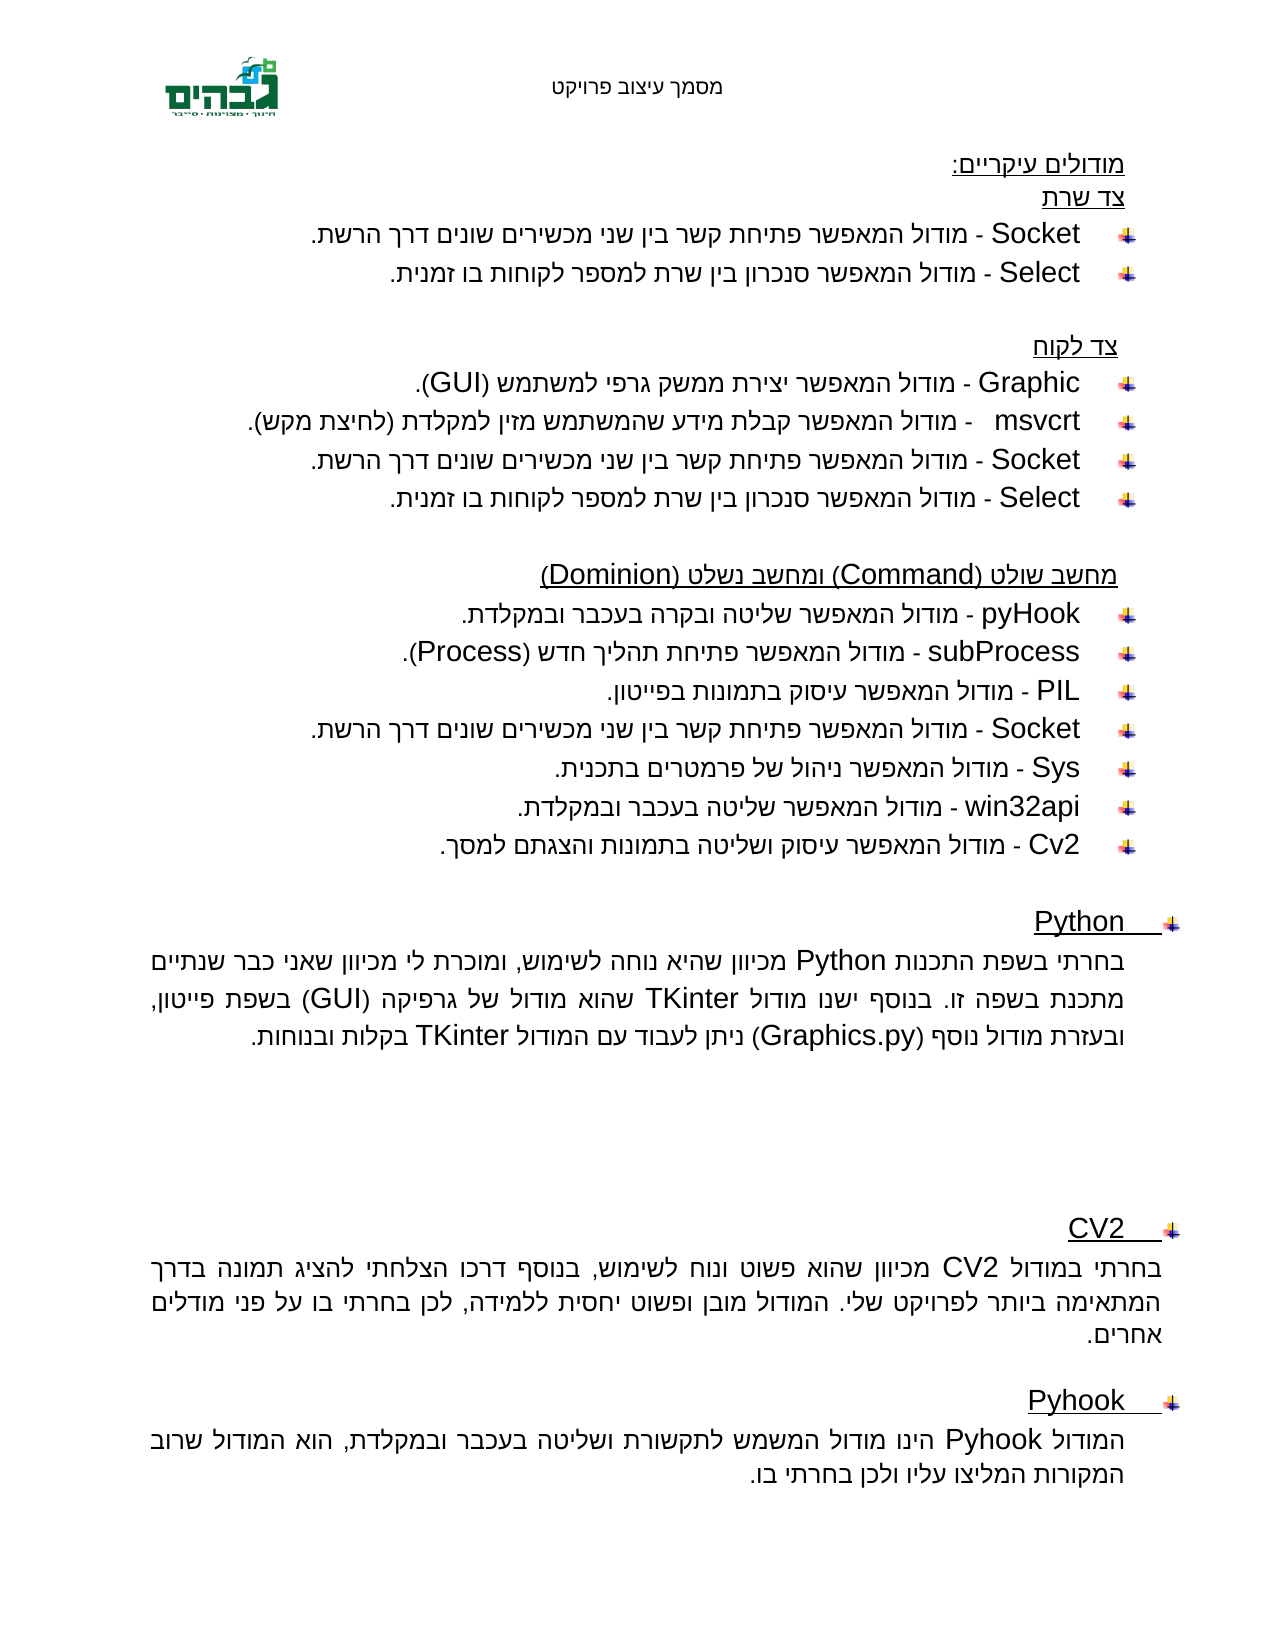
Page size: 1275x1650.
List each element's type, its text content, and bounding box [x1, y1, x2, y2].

list Socket - מודול המאפשר פתיחת קשר בין שני מכשירים שונים דרך הרשת. [150, 442, 1118, 475]
list Sys - מודול המאפשר ניהול של פרמטרים בתכנית. [150, 750, 1118, 784]
picture [1118, 799, 1136, 816]
picture [1118, 414, 1136, 431]
list Cv2 - מודול המאפשר עיסוק ושליטה בתמונות והצגתם למסך. [150, 827, 1118, 861]
picture [1118, 760, 1136, 778]
text צד שרת [150, 183, 1125, 212]
picture [1118, 645, 1136, 662]
picture [1118, 226, 1136, 244]
list Socket - מודול המאפשר פתיחת קשר בין שני מכשירים שונים דרך הרשת. [150, 216, 1118, 249]
text צד לקוח [150, 332, 1118, 360]
picture [1118, 265, 1136, 282]
list win32api - מודול המאפשר שליטה בעכבר ובמקלדת. [150, 789, 1118, 822]
picture [1118, 452, 1136, 470]
text מחשב שולט (Command) ומחשב נשלט (Dominion) [150, 557, 1118, 591]
text בחרתי בשפת התכנות Python מכיוון שהיא נוחה לשימוש, ומוכרת לי מכיוון שאני כבר שנתיים מתכנת בשפה זו. בנוסף ישנו מודול TKinter שהוא מודול של גרפיקה (GUI) בשפת פייטון, ובעזרת מודול נוסף (Graphics.py) ניתן לעבוד עם המודול TKinter בקלות ובנוחות. [150, 943, 1125, 1052]
list Pyhook [150, 1383, 1162, 1417]
picture [1118, 375, 1136, 392]
list pyHook - מודול המאפשר שליטה ובקרה בעכבר ובמקלדת. [150, 596, 1118, 629]
picture [150, 52, 290, 121]
text המודול Pyhook הינו מודול המשמש לתקשורת ושליטה בעכבר ובמקלדת, הוא המודול שרוב המקורות המליצו עליו ולכן בחרתי בו. [150, 1422, 1125, 1488]
picture [1163, 915, 1180, 932]
list Select - מודול המאפשר סנכרון בין שרת למספר לקוחות בו זמנית. [150, 480, 1118, 514]
picture [1163, 1221, 1180, 1239]
text בחרתי במודול CV2 מכיוון שהוא פשוט ונוח לשימוש, בנוסף דרכו הצלחתי להציג תמונה בדרך המתאימה ביותר לפרויקט שלי. המודול מובן ופשוט יחסית ללמידה, לכן בחרתי בו על פני מודלים אחרים. [150, 1250, 1162, 1379]
picture [1163, 1394, 1180, 1411]
picture [1118, 722, 1136, 739]
list msvcrt - מודול המאפשר קבלת מידע שהמשתמש מזין למקלדת (לחיצת מקש). [150, 403, 1118, 437]
list CV2 [150, 1211, 1162, 1245]
list Graphic - מודול המאפשר יצירת ממשק גרפי למשתמש (GUI). [150, 365, 1118, 398]
picture [1118, 606, 1136, 624]
list PIL - מודול המאפשר עיסוק בתמונות בפייטון. [150, 673, 1118, 707]
list subProcess - מודול המאפשר פתיחת תהליך חדש (Process). [150, 634, 1118, 668]
picture [1118, 838, 1136, 855]
list Python [150, 904, 1162, 938]
picture [1118, 683, 1136, 701]
picture [1118, 491, 1136, 508]
list Socket - מודול המאפשר פתיחת קשר בין שני מכשירים שונים דרך הרשת. [150, 712, 1118, 745]
list Select - מודול המאפשר סנכרון בין שרת למספר לקוחות בו זמנית. [150, 254, 1118, 288]
text מודולים עיקריים: [150, 150, 1125, 179]
